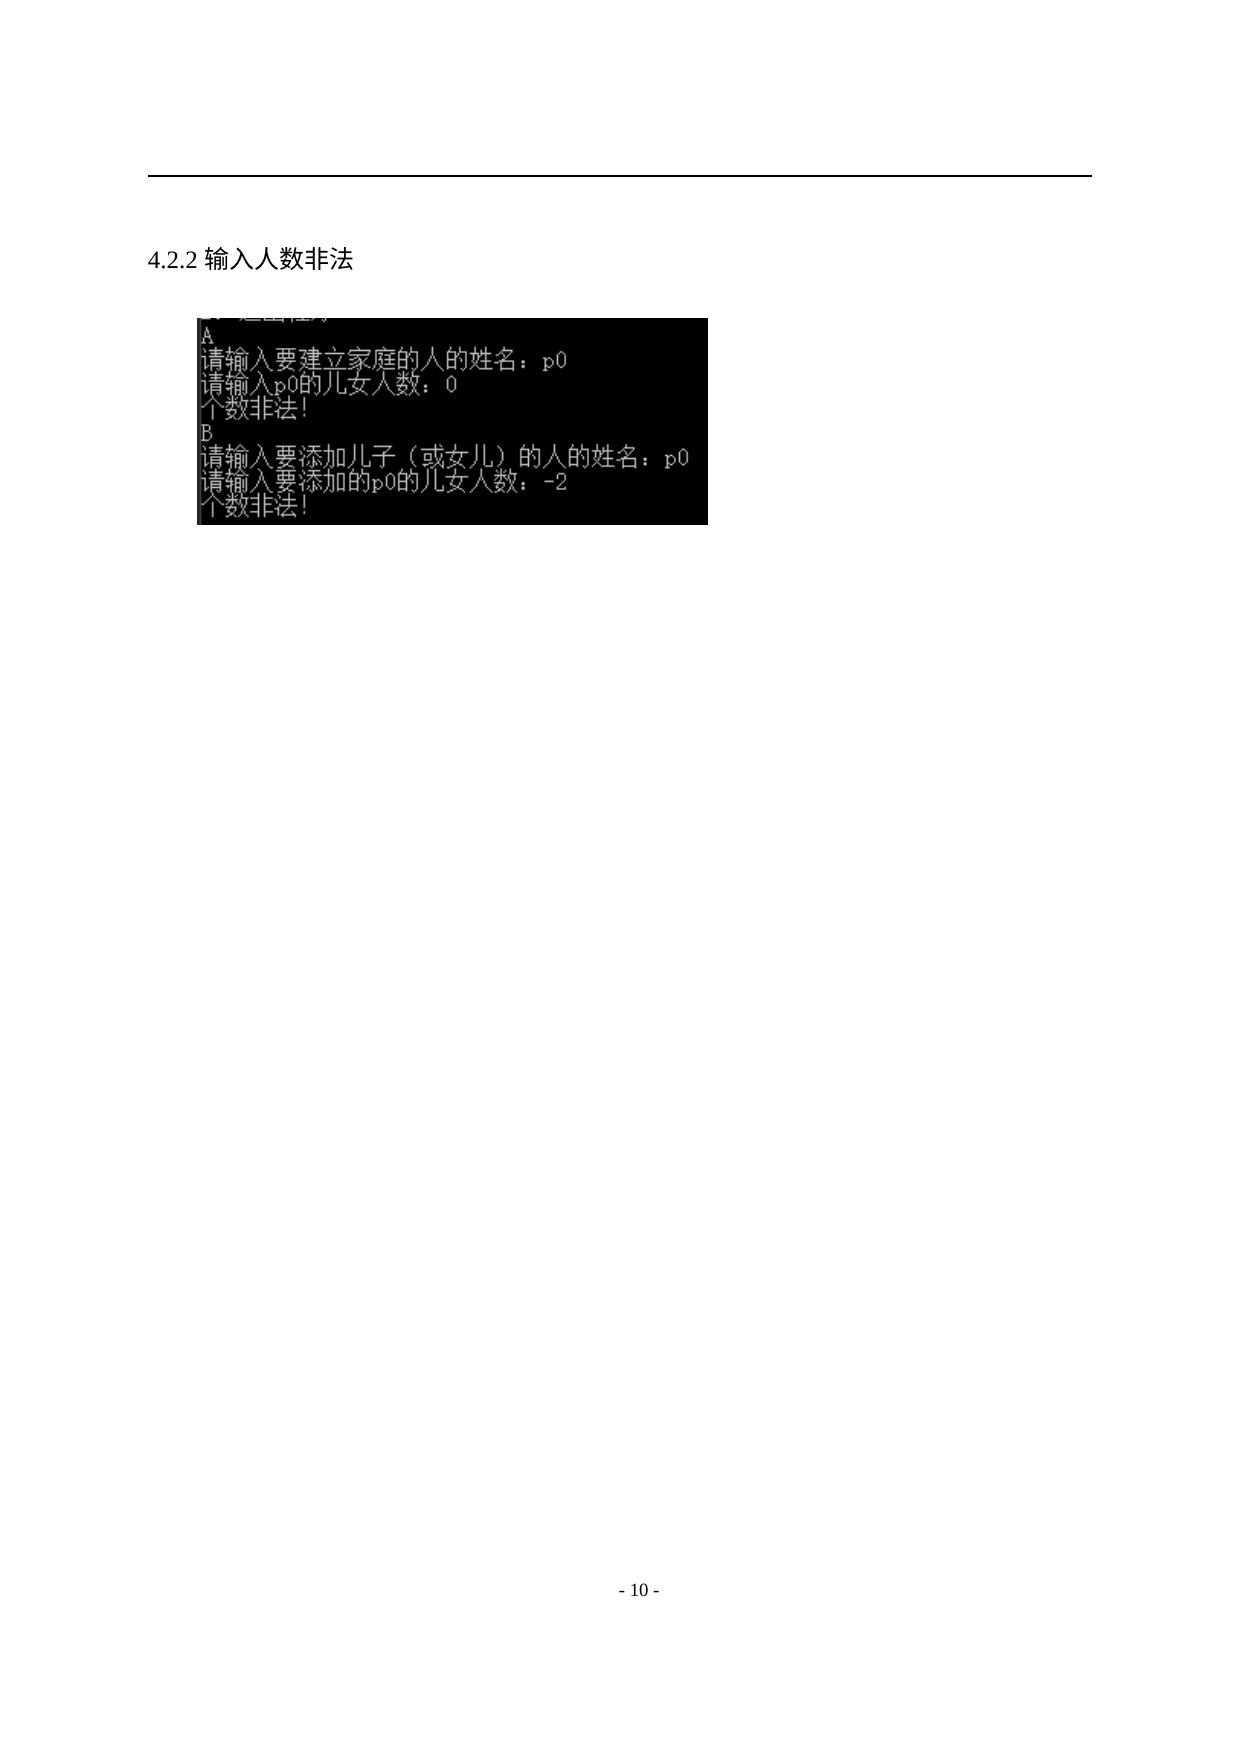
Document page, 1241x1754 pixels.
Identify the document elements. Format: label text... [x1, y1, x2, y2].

subtitle 4.2.2 输入人数非法 [148, 239, 1092, 275]
picture [197, 318, 708, 525]
